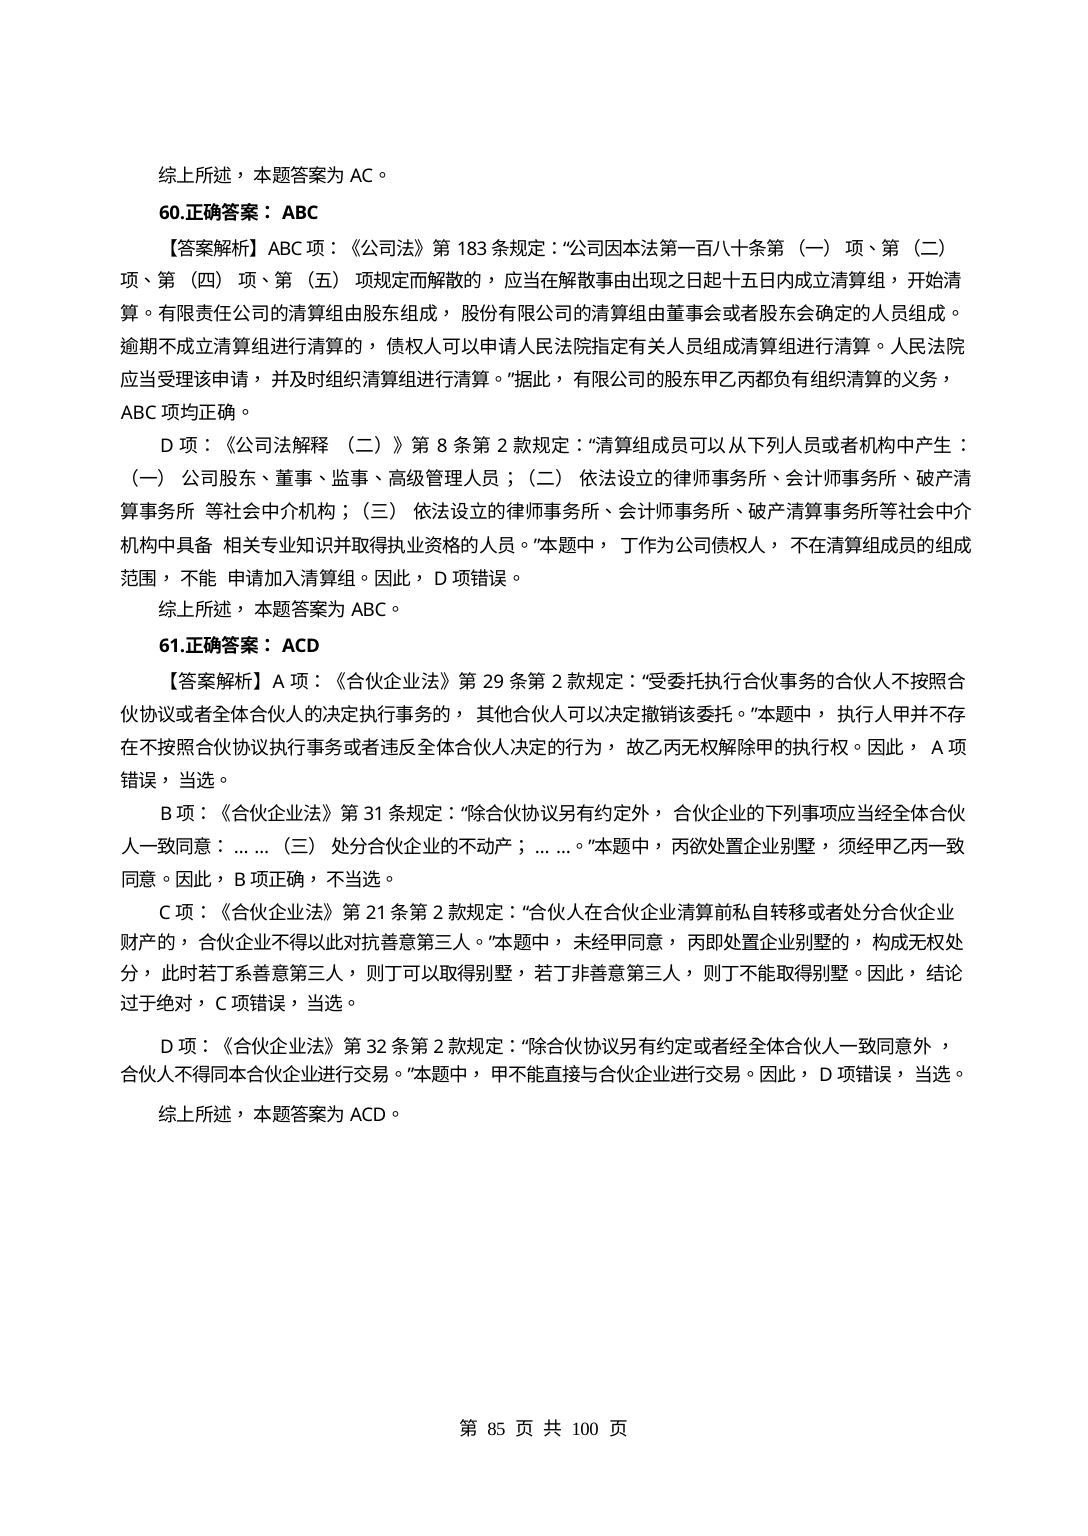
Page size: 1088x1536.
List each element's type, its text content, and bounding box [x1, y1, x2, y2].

text B 项：《合伙企业法》第31条规定：“除合伙协议另有约定外， 合伙企业的下列事项应当经全体合伙 人一致同意： … … （三） 处分合伙企业的不动产； … …。”本题中， 丙欲处置企业别墅， 须经甲乙丙一致 同意。因此， B 项正确， 不当选。 [121, 801, 967, 891]
text 【答案解析】A 项：《合伙企业法》第 29 条第 2 款规定：“受委托执行合伙事务的合伙人不按照合 伙协议或者全体合伙人的决定执行事务的， 其他合伙人可以决定撤销该委托。”本题中， 执行人甲并不存 在不按照合伙协议执行事务或者违反全体合伙人决定的行为， 故乙丙无权解除甲的执行权。因此， A 项 错误， 当选。 [121, 669, 967, 793]
text C 项：《合伙企业法》第 21条第 2 款规定：“合伙人在合伙企业清算前私自转移或者处分合伙企业 财产的， 合伙企业不得以此对抗善意第三人。”本题中， 未经甲同意， 丙即处置企业别墅的， 构成无权处 分， 此时若丁系善意第三人， 则丁可以取得别墅， 若丁非善意第三人， 则丁不能取得别墅。因此， 结论 过于绝对， C 项错误， 当选。 [121, 899, 967, 1015]
text 综上所述， 本题答案为 AC。 [158, 167, 973, 186]
text 综上所述， 本题答案为 ABC。 [158, 601, 973, 620]
text D 项：《公司法解释 （二）》第 8 条第 2 款规定：“清算组成员可以从下列人员或者机构中产生：（一） 公司股东、董事、监事、高级管理人员；（二） 依法设立的律师事务所、会计师事务所、破产清算事务所 等社会中介机构；（三） 依法设立的律师事务所、会计师事务所、破产清算事务所等社会中介机构中具备 相关专业知识并取得执业资格的人员。”本题中， 丁作为公司债权人， 不在清算组成员的组成范围， 不能 申请加入清算组。因此， D 项错误。 [121, 432, 973, 591]
text 【答案解析】ABC 项：《公司法》第 183 条规定：“公司因本法第一百八十条第 （一） 项、第 （二） 项、第 （四） 项、第 （五） 项规定而解散的， 应当在解散事由出现之日起十五日内成立清算组， 开始清 算。有限责任公司的清算组由股东组成， 股份有限公司的清算组由董事会或者股东会确定的人员组成。 逾期不成立清算组进行清算的， 债权人可以申请人民法院指定有关人员组成清算组进行清算。人民法院 应当受理该申请， 并及时组织清算组进行清算。”据此， 有限公司的股东甲乙丙都负有组织清算的义务， ABC 项均正确。 [121, 235, 971, 425]
text 综上所述， 本题答案为 ACD。 [158, 1106, 973, 1125]
text 61.正确答案： ACD [159, 633, 973, 657]
text 60.正确答案： ABC [159, 200, 973, 224]
text D 项：《合伙企业法》第 32 条第 2 款规定：“除合伙协议另有约定或者经全体合伙人一致同意外 ， 合伙人不得同本合伙企业进行交易。”本题中， 甲不能直接与合伙企业进行交易。因此， D 项错误， 当选。 [121, 1033, 972, 1087]
